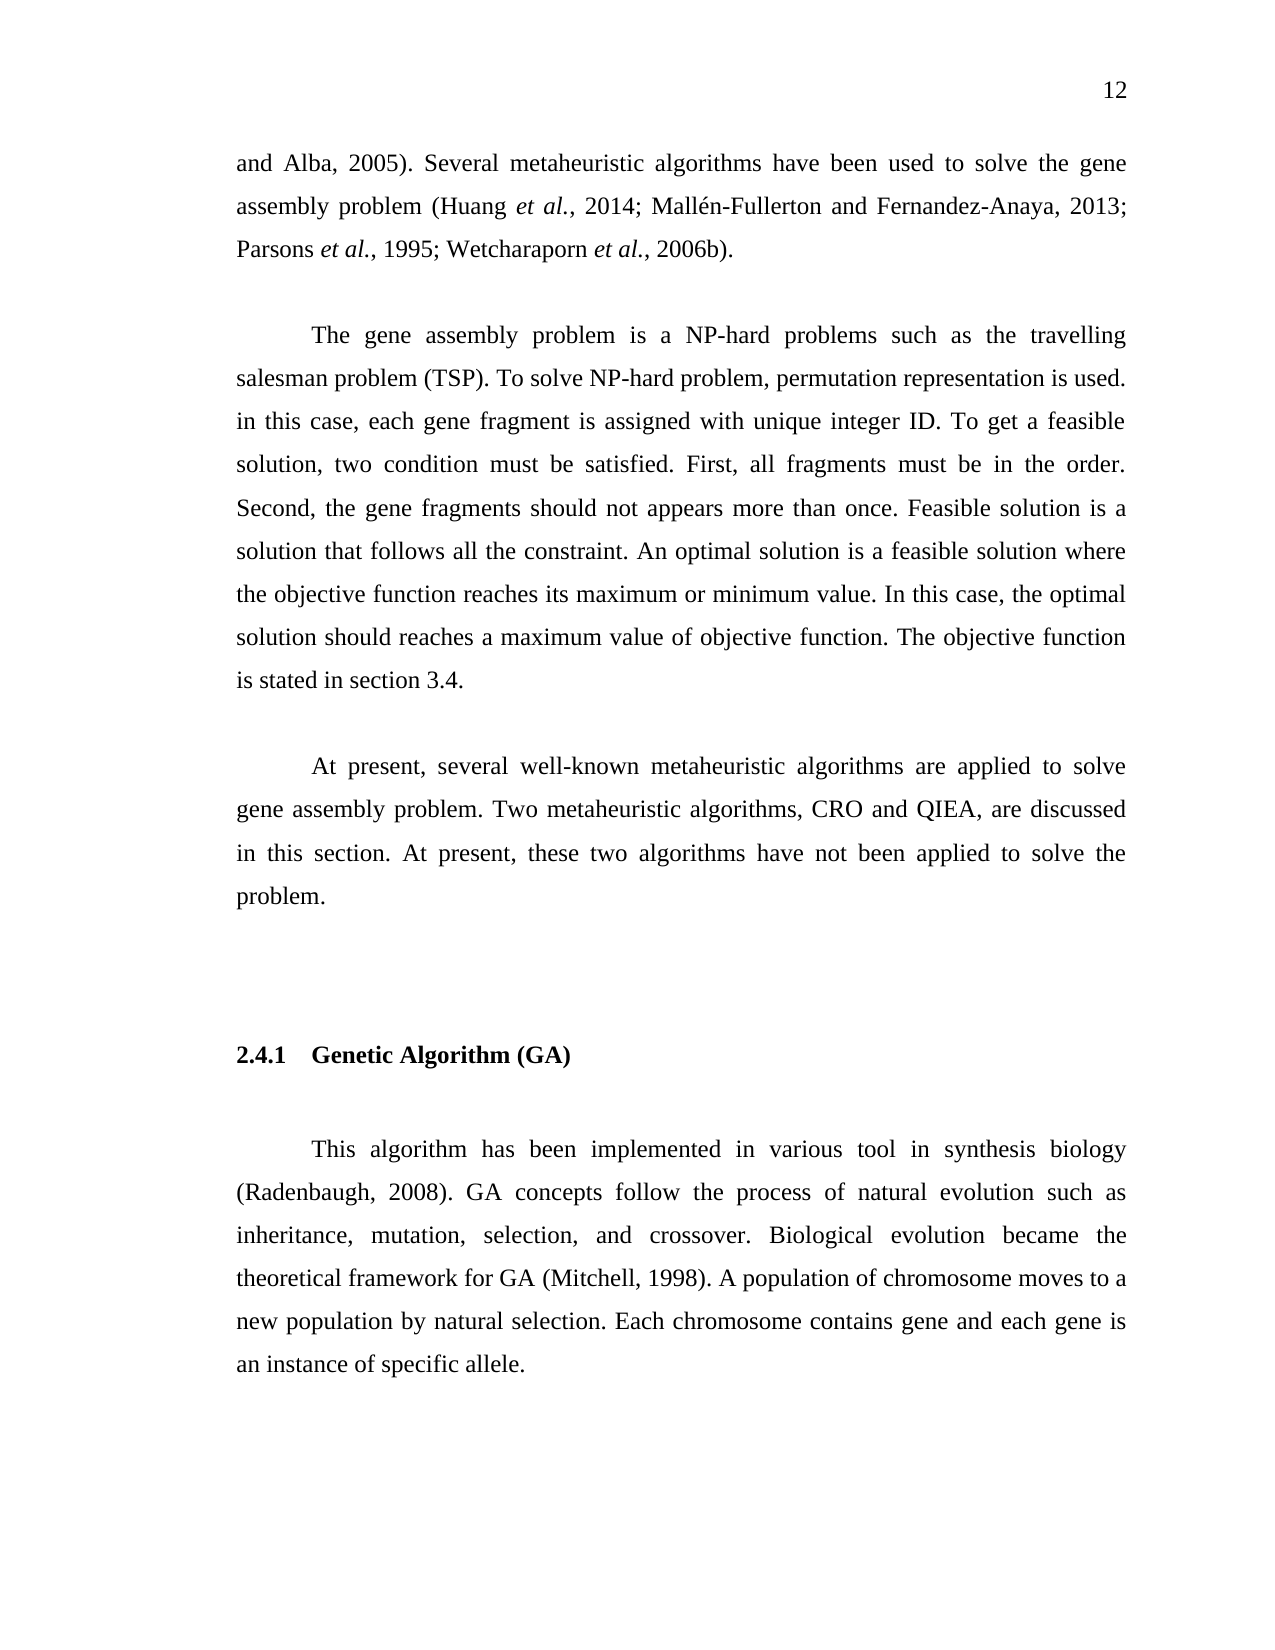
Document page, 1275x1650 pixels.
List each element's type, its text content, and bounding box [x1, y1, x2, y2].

text At present, several well-known metaheuristic algorithms are applied to solve gene assembly problem. Two metaheuristic algorithms, CRO and QIEA, are discussed in this section. At present, these two algorithms have not been applied to solve the problem. [236, 751, 1127, 909]
text Genetic Algorithm (GA) [236, 1041, 1127, 1069]
text The gene assembly problem is a NP-hard problems such as the travelling salesman problem (TSP). To solve NP-hard problem, permutation representation is used. in this case, each gene fragment is assigned with unique integer ID. To get a feasible solution, two condition must be satisfied. First, all fragments must be in the order. Second, the gene fragments should not appears more than once. Feasible solution is a solution that follows all the constraint. An optimal solution is a feasible solution where the objective function reaches its maximum or minimum value. In this case, the optimal solution should reaches a maximum value of objective function. The objective function is stated in section 3.4. [236, 320, 1127, 694]
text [236, 148, 1127, 263]
text This algorithm has been implemented in various tool in synthesis biology (Radenbaugh, 2008). GA concepts follow the process of natural evolution such as inheritance, mutation, selection, and crossover. Biological evolution became the theoretical framework for GA (Mitchell, 1998). A population of chromosome moves to a new population by natural selection. Each chromosome contains gene and each gene is an instance of specific allele. [236, 1134, 1127, 1378]
